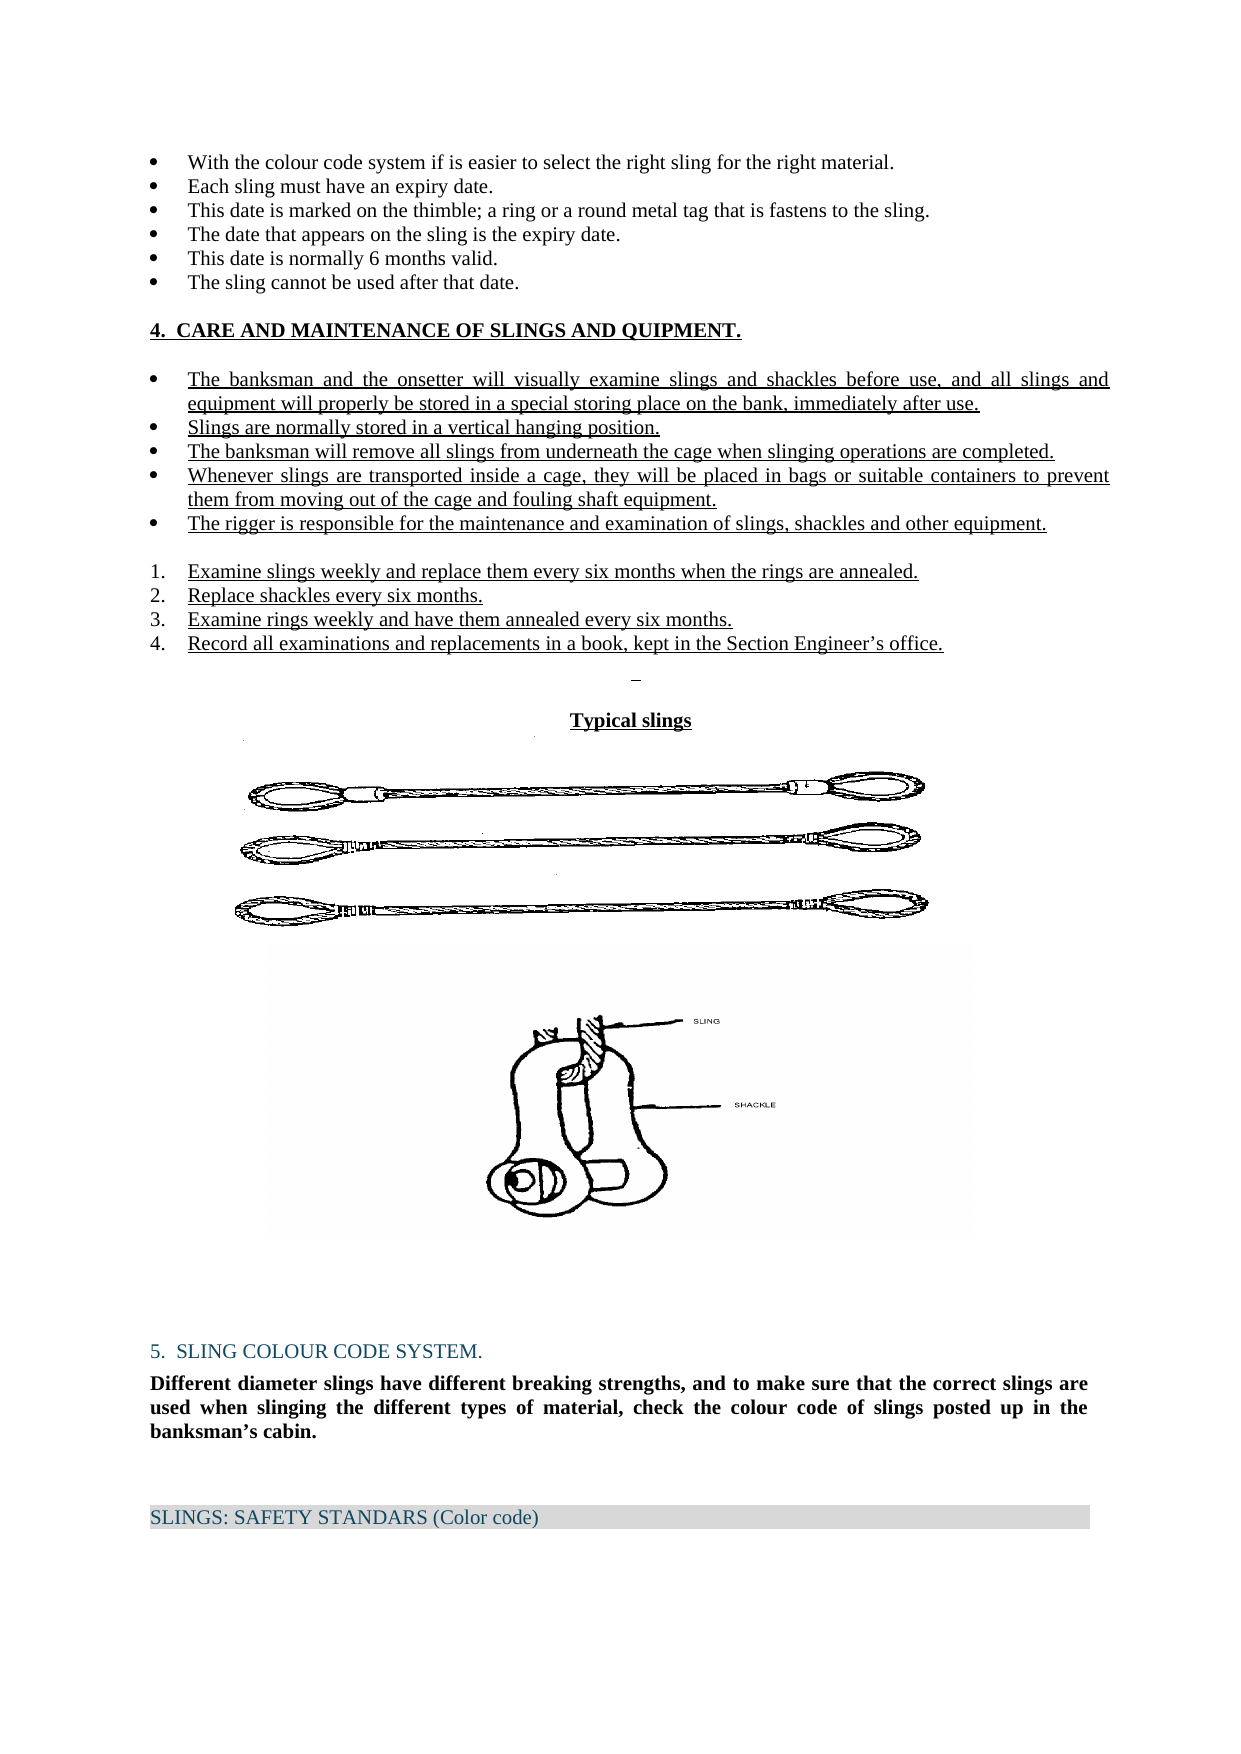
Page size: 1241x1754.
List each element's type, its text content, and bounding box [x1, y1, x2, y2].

text Typical slings [150, 708, 1111, 732]
list The banksman and the onsetter will visually examine slings and shackles before use, and all slings and equipment will properly be stored in a special storing place on the bank, immediately after use. [150, 367, 1111, 415]
list Examine rings weekly and have them annealed every six months. [150, 607, 1111, 631]
list Record all examinations and replacements in a book, kept in the Section Engineer’s office. [150, 631, 1111, 655]
list Examine slings weekly and replace them every six months when the rings are annealed. [150, 559, 1111, 583]
subtitle 5. SLING COLOUR CODE SYSTEM. [150, 1339, 1090, 1363]
picture [218, 732, 1022, 1240]
list Slings are normally stored in a vertical hanging position. [150, 415, 1111, 439]
text Different diameter slings have different breaking strengths, and to make sure that the correct slings are used when slinging the different types of material, check the colour code of slings posted up in the banksman’s cabin. [150, 1371, 1090, 1443]
text 4. CARE AND MAINTENANCE OF SLINGS AND QUIPMENT. [150, 318, 1111, 342]
list The sling cannot be used after that date. [150, 270, 1090, 294]
list This date is normally 6 months valid. [150, 246, 1090, 270]
list Replace shackles every six months. [150, 583, 1111, 607]
list The banksman will remove all slings from underneath the cage when slinging operations are completed. [150, 439, 1111, 463]
list Whenever slings are transported inside a cage, they will be placed in bags or suitable containers to prevent them from moving out of the cage and fouling shaft equipment. [150, 463, 1111, 511]
list Each sling must have an expiry date. [150, 174, 1090, 198]
list The date that appears on the sling is the expiry date. [150, 222, 1090, 246]
list With the colour code system if is easier to select the right sling for the right material. [150, 150, 1090, 174]
subtitle SLINGS: SAFETY STANDARS (Color code) [150, 1505, 1090, 1529]
list This date is marked on the thimble; a ring or a round metal tag that is fastens to the sling. [150, 198, 1090, 222]
list The rigger is responsible for the maintenance and examination of slings, shackles and other equipment. [150, 511, 1111, 535]
